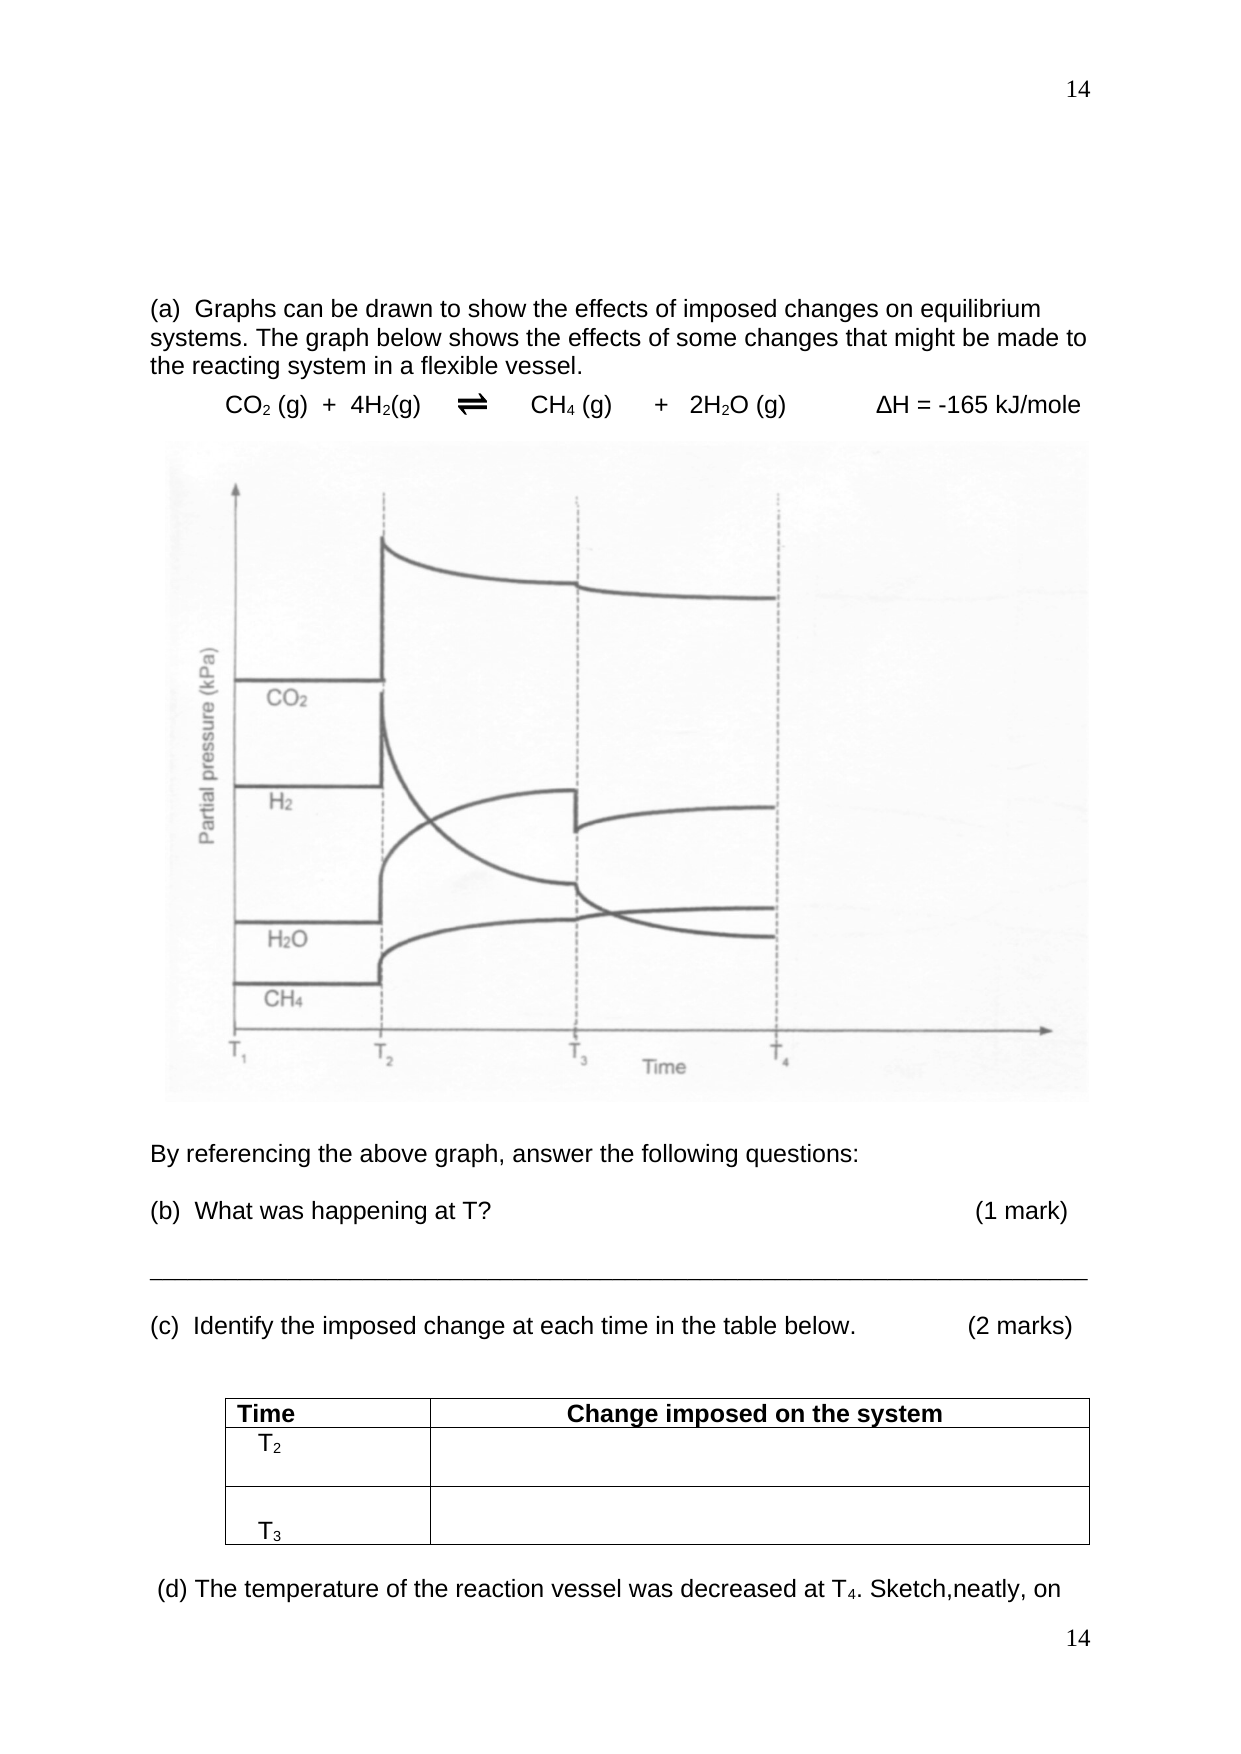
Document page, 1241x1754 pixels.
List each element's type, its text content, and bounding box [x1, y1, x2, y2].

list (c) Identify the imposed change at each time in the table below. (2 marks) [150, 1311, 1090, 1340]
list ___________________________________________________________________________ [150, 1254, 1090, 1282]
table_cell T3 [226, 1487, 430, 1544]
table_header Change imposed on the system [431, 1399, 1089, 1427]
text CO2 (g) + 4H2(g) ⇌ CH4 (g) + 2H2O (g) ∆H = -165 kJ/mole [150, 380, 1090, 420]
table_cell [431, 1428, 1089, 1486]
text (a) Graphs can be drawn to show the effects of imposed changes on equilibrium systems. The graph below shows the effects of some changes that might be made to the reacting system in a flexible vessel. [150, 294, 1090, 380]
list By referencing the above graph, answer the following questions: [150, 1139, 1090, 1167]
table_cell T2 [226, 1428, 430, 1486]
list (b) What was happening at T? (1 mark) [150, 1196, 1090, 1225]
list (d) The temperature of the reaction vessel was decreased at T4. Sketch,neatly, on [150, 1574, 1090, 1603]
table_header Time [226, 1399, 430, 1427]
picture [165, 441, 1089, 1102]
table_cell [431, 1487, 1089, 1544]
